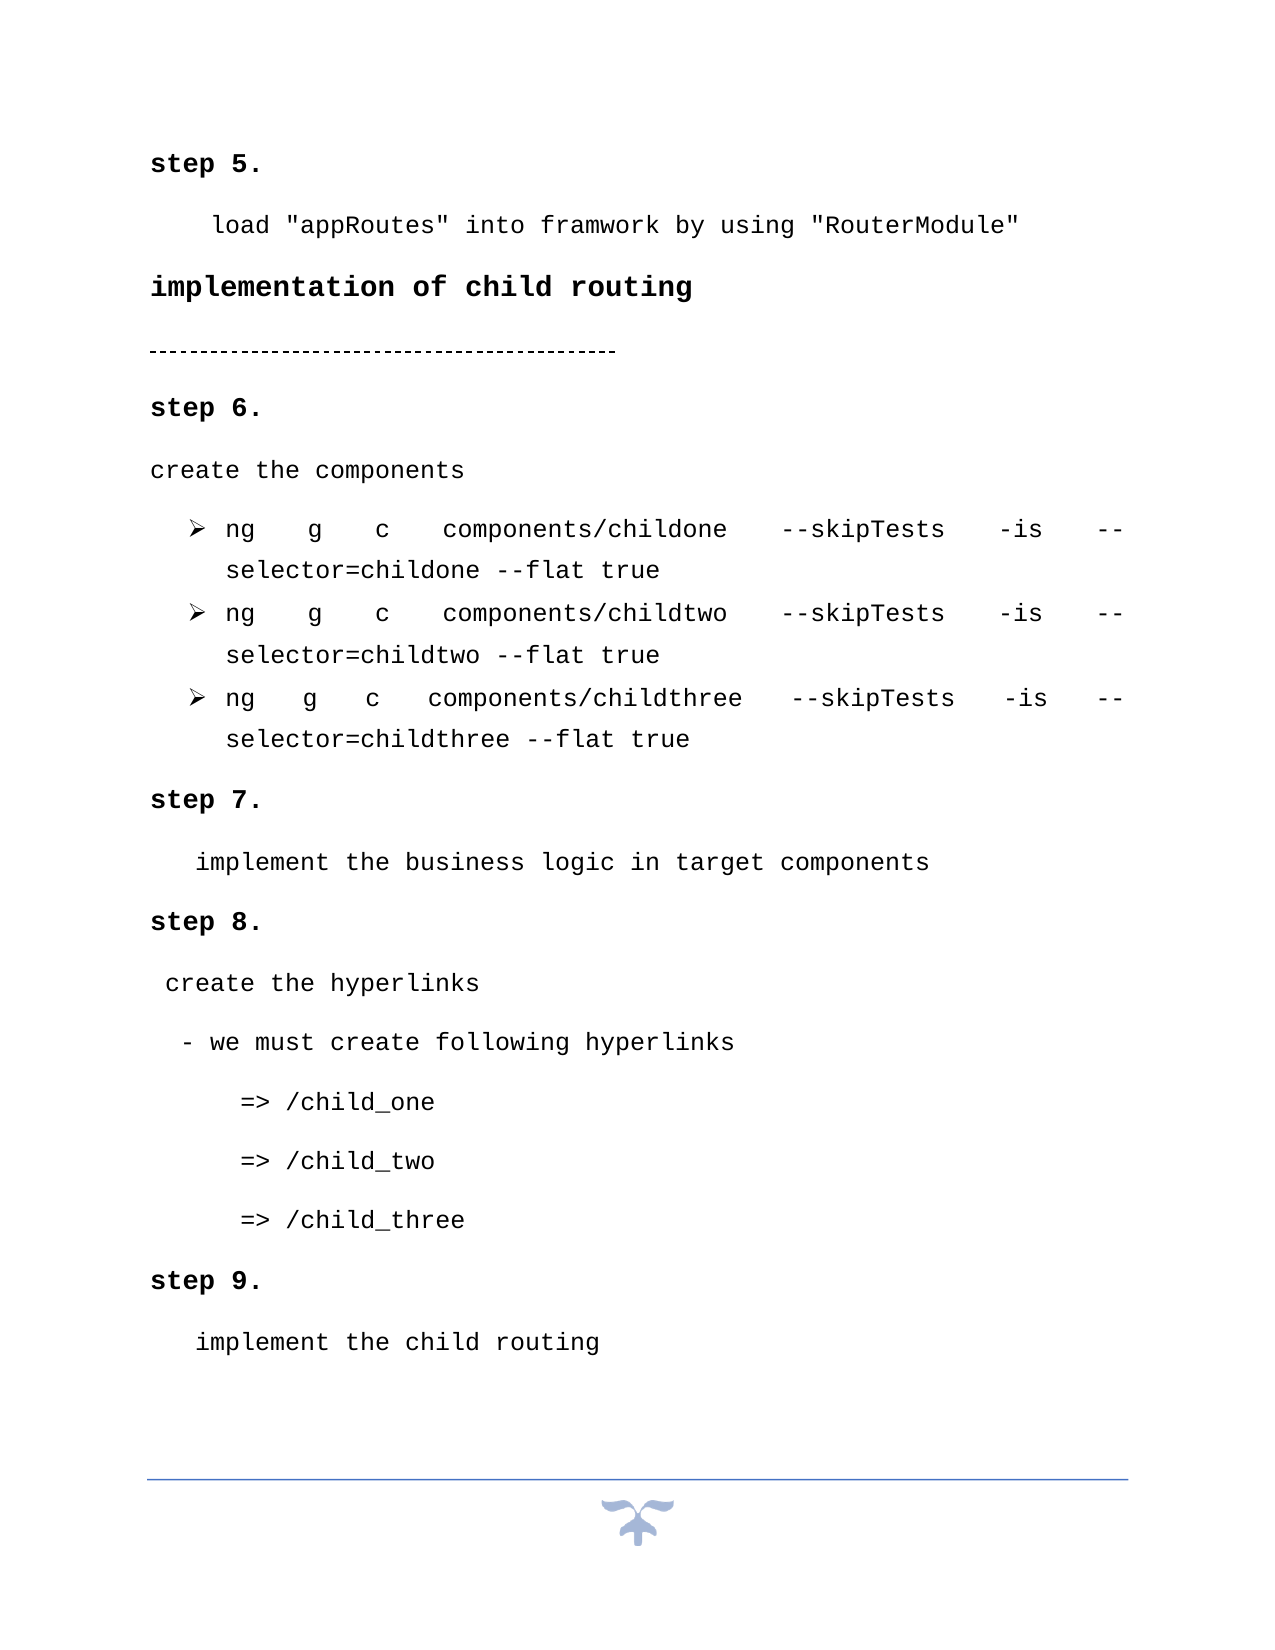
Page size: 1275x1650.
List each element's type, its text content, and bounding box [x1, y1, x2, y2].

subtitle step 9. [150, 1267, 1173, 1298]
text implement the business logic in target components [195, 849, 1173, 878]
text => /child_two [240, 1149, 1173, 1177]
subtitle step 8. [150, 908, 1173, 939]
text => /child_one [240, 1089, 1173, 1118]
text implement the child routing [195, 1330, 1173, 1358]
text create the hyperlinks [165, 971, 1173, 999]
text load "appRoutes" into framwork by using "RouterModule" [210, 213, 1173, 241]
text => /child_three [240, 1208, 1173, 1236]
subtitle step 7. [150, 786, 1173, 817]
subtitle step 6. [150, 394, 1173, 425]
text implementation of child routing [150, 272, 1173, 305]
list ng g c components/childone --skipTests -is -- selector=childone --flat true [187, 516, 1126, 586]
picture [601, 1500, 674, 1546]
text - we must create following hyperlinks [180, 1030, 1173, 1058]
subtitle step 5. [150, 150, 1173, 181]
text create the components [150, 457, 1173, 486]
list ng g c components/childtwo --skipTests -is -- selector=childtwo --flat true [187, 601, 1126, 671]
list ng g c components/childthree --skipTests -is -- selector=childthree --flat true [187, 685, 1126, 755]
